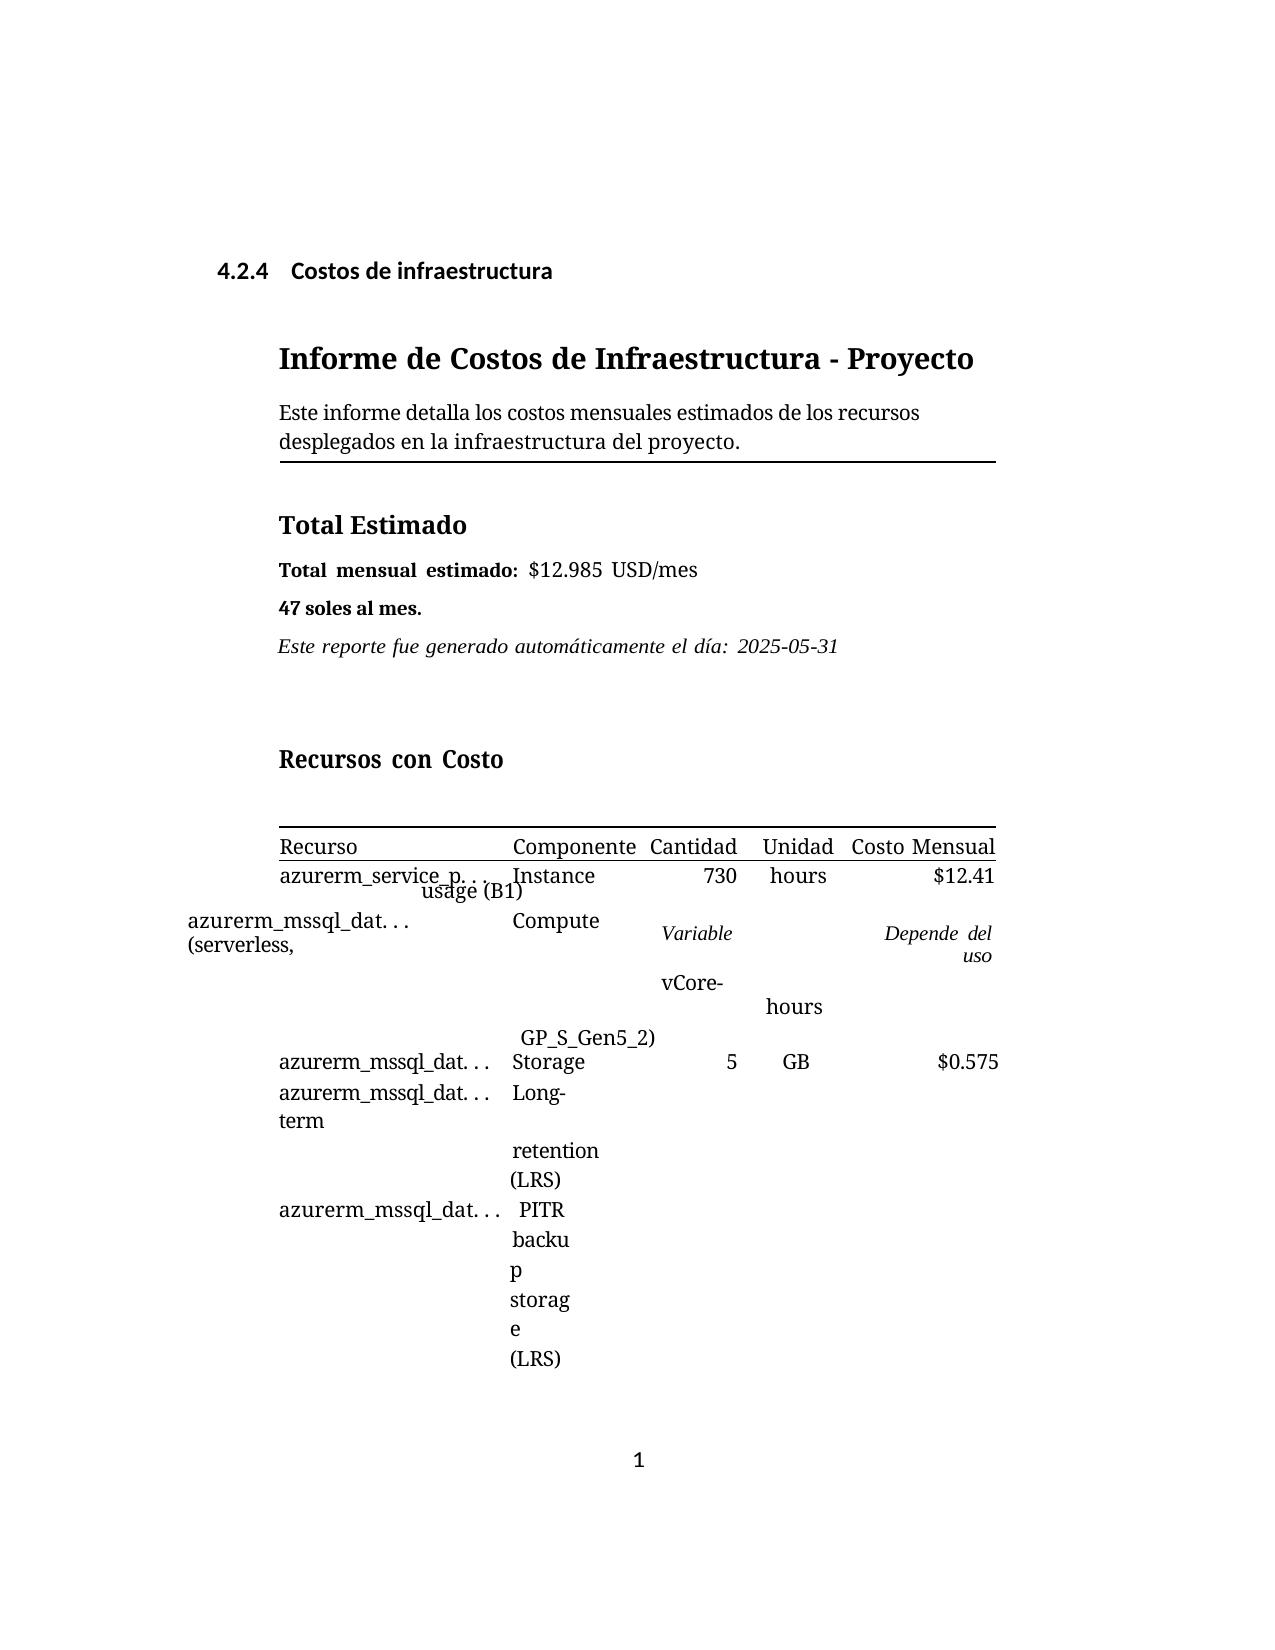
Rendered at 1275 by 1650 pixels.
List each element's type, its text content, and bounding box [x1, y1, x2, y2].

text backup storage (LRS) [509, 1225, 577, 1373]
text uso [833, 945, 994, 966]
text hours [614, 998, 823, 1019]
text GP_S_Gen5_2) [187, 1023, 988, 1052]
text Total Estimado [279, 508, 1087, 542]
list Costos de infraestructura [217, 255, 1087, 286]
text usage (B1) azurerm_mssql_dat. . . Compute [187, 876, 610, 934]
text Variable vCore- [661, 920, 829, 997]
text Depende del [833, 920, 994, 944]
text azurerm_mssql_dat. . . Long-term [279, 1078, 607, 1134]
text azurerm_mssql_dat. . . Storage 5 GB $0.575 [279, 1053, 1087, 1073]
text Este reporte fue generado automáticamente el día: 2025-05-31 [277, 633, 1087, 658]
text (serverless, [187, 936, 610, 957]
text Total mensual estimado: $12.985 USD/mes [279, 555, 1087, 583]
text Este informe detalla los costos mensuales estimados de los recursos desplegados en la infraestructura del proyecto. [279, 398, 1004, 456]
text azurerm_mssql_dat. . . PITR [279, 1196, 607, 1224]
text 47 soles al mes. [279, 596, 1087, 620]
text Recursos con Costo [279, 742, 1087, 776]
text Informe de Costos de Infraestructura - Proyecto [279, 338, 1087, 378]
text retention (LRS) [509, 1136, 607, 1194]
